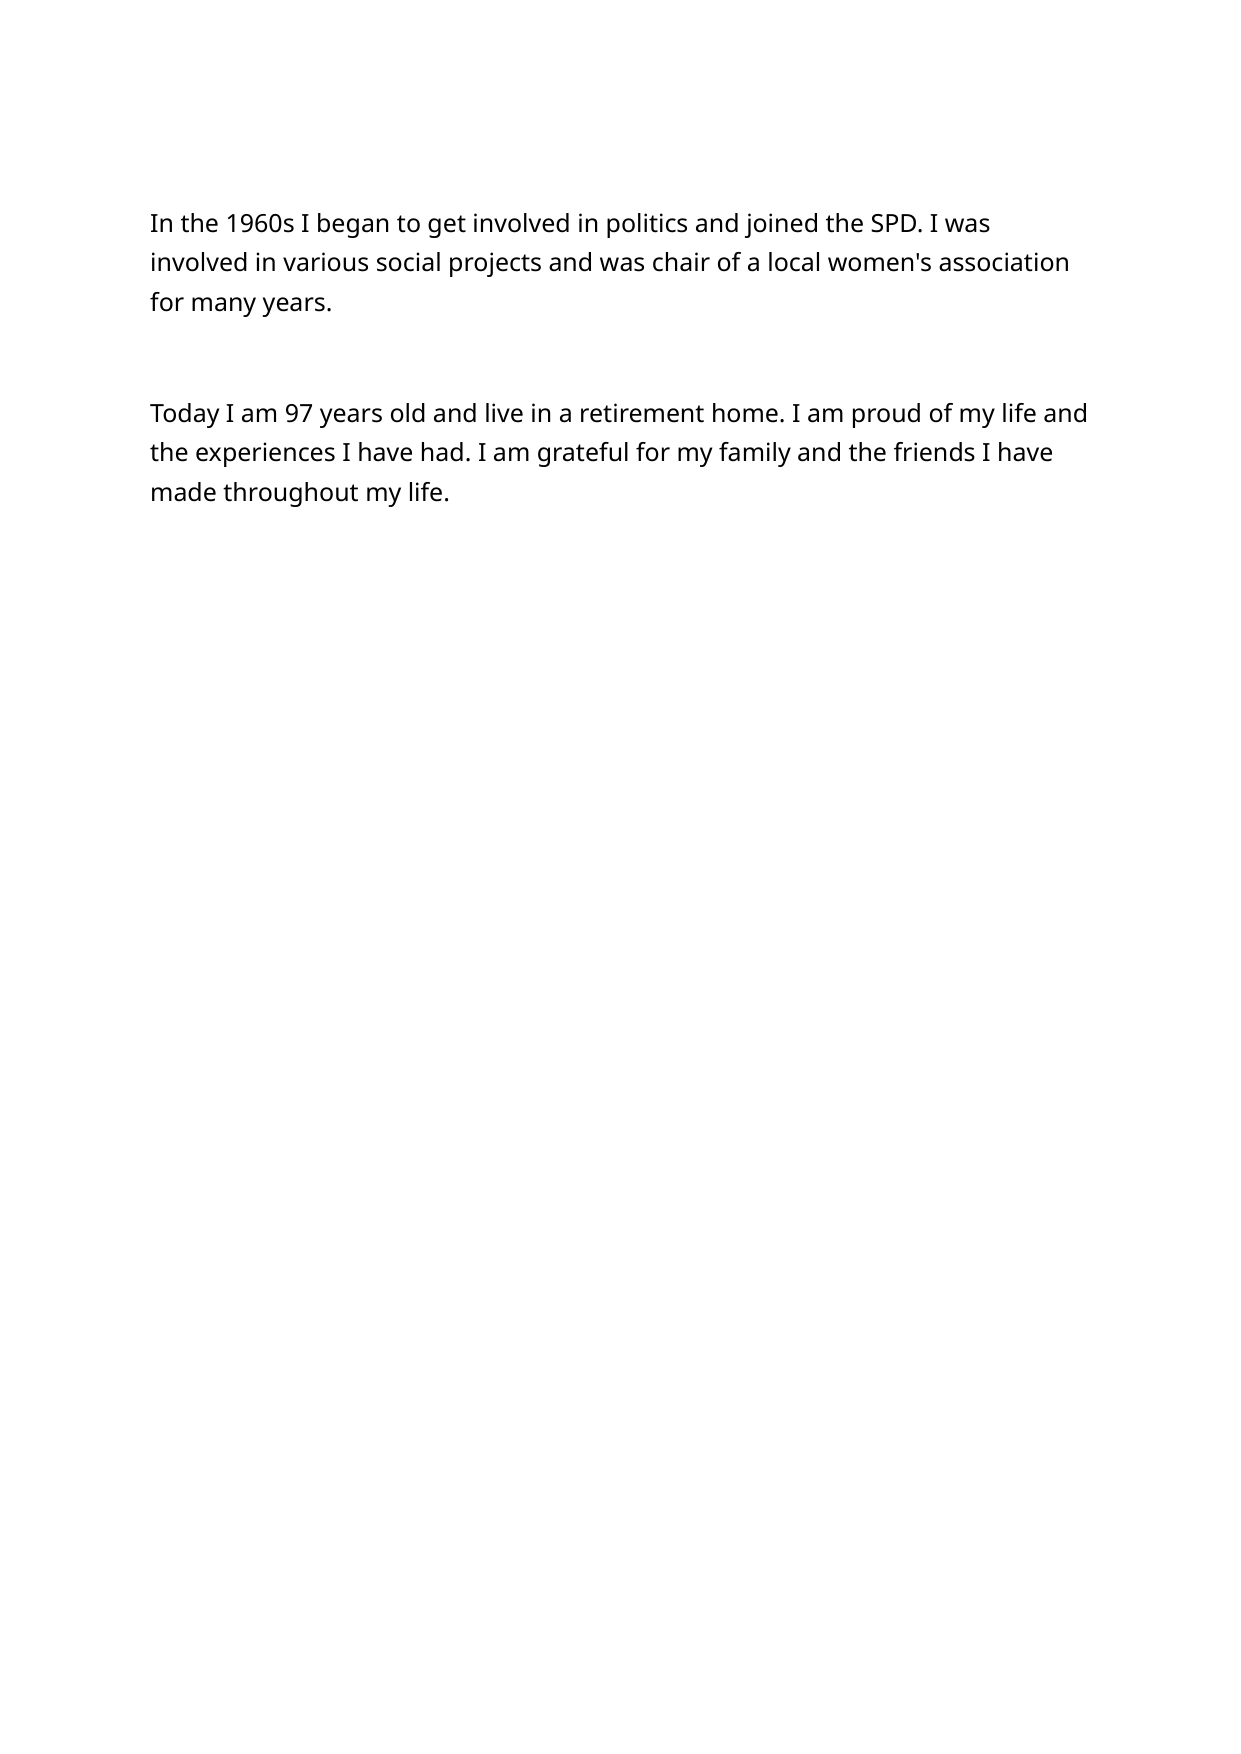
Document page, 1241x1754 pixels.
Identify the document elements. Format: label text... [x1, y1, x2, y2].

text Today I am 97 years old and live in a retirement home. I am proud of my life and the experiences I have had. I am grateful for my family and the friends I have made throughout my life. [150, 396, 1090, 508]
text In the 1960s I began to get involved in politics and joined the SPD. I was involved in various social projects and was chair of a local women's association for many years. [150, 206, 1090, 318]
